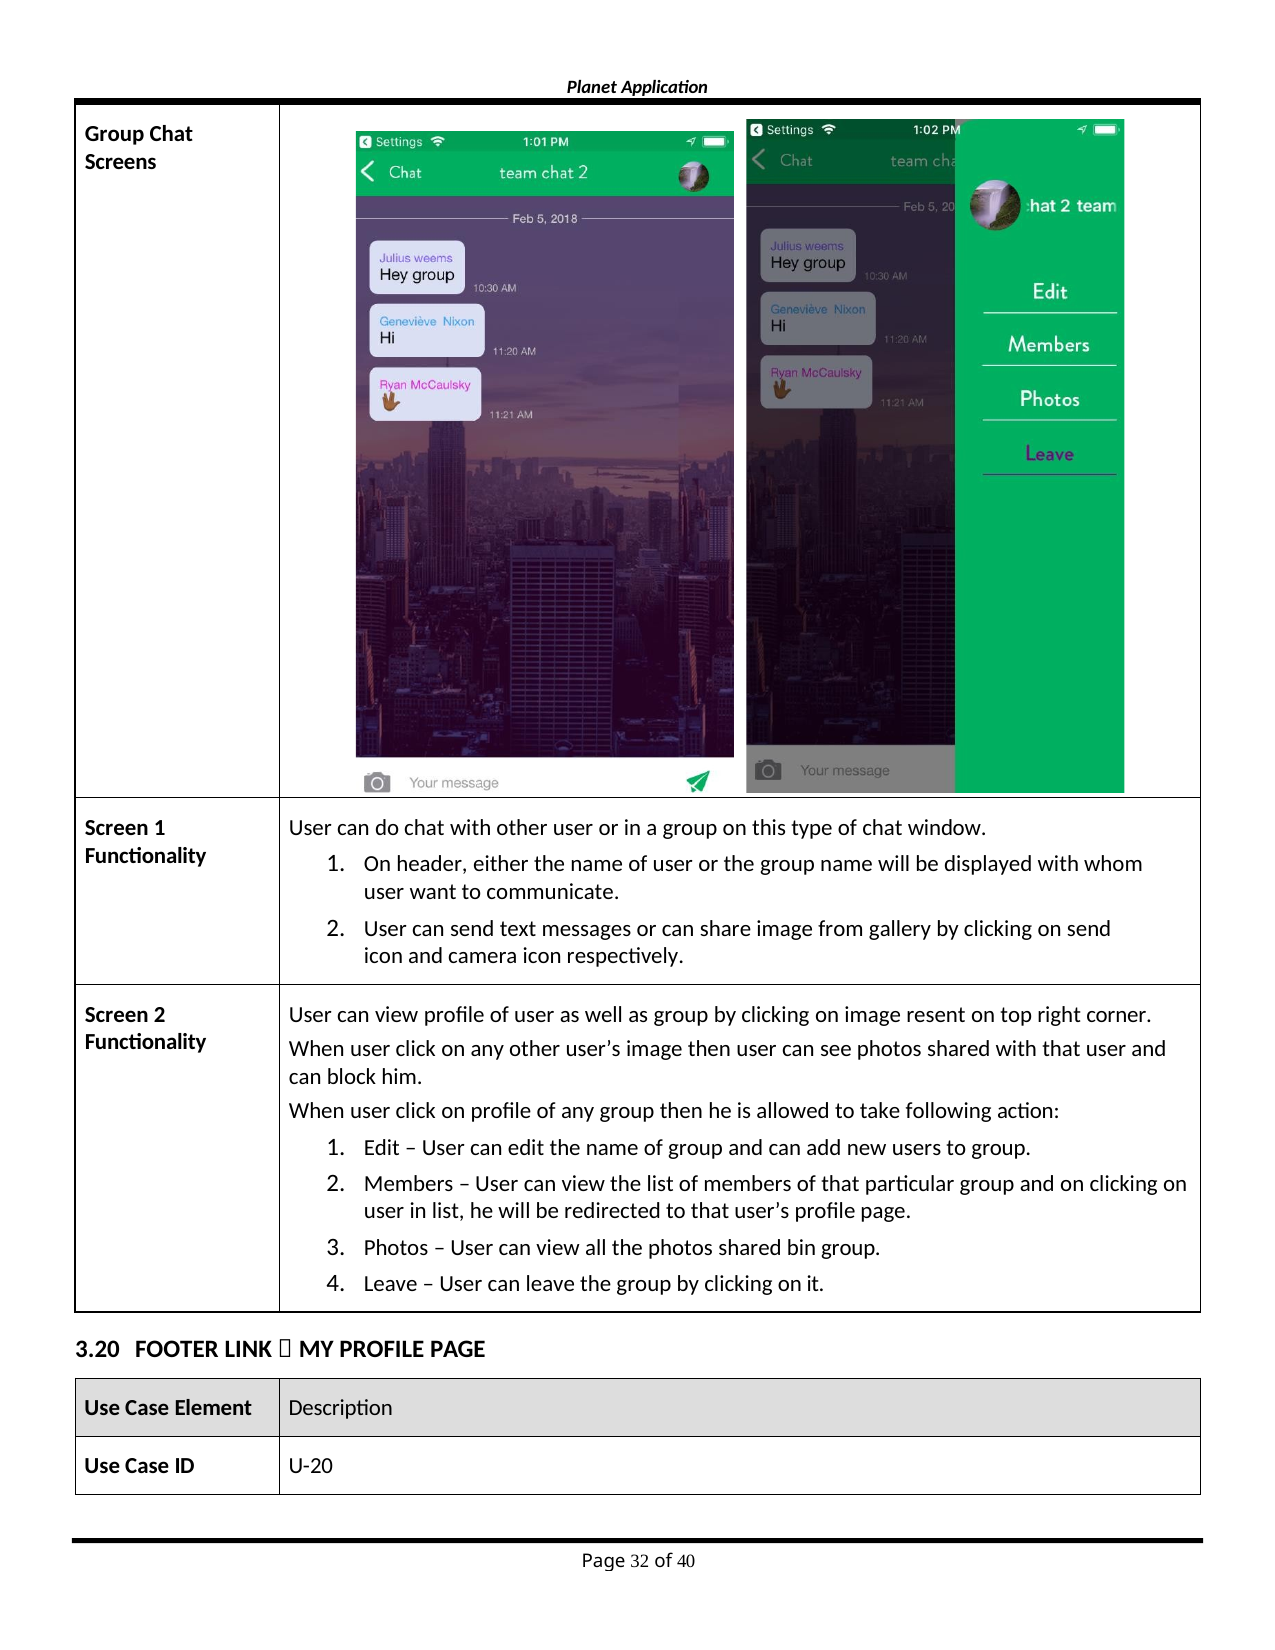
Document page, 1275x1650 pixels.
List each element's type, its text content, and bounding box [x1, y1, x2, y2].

table_cell Screen 2 Functionality [76, 985, 279, 1311]
table_header Group Chat Screens [76, 105, 279, 797]
table_cell Use Case ID [76, 1437, 279, 1493]
table_header [280, 105, 1200, 797]
picture [355, 131, 734, 793]
table_header Description [280, 1379, 1200, 1436]
table_cell U-20 [280, 1437, 1200, 1493]
table_cell Screen 1 Functionality [76, 798, 279, 984]
subtitle FOOTER LINK  MY PROFILE PAGE [75, 1331, 1237, 1365]
table_cell User can do chat with other user or in a group on this type of chat window. On header, either the name of user or the group name will be displayed with whom user want to communicate. User can send text messages or can share image from gallery by clicking on send icon and camera icon respectively. [280, 798, 1200, 984]
table_header Use Case Element [76, 1379, 279, 1436]
table_cell User can view profile of user as well as group by clicking on image resent on top right corner. When user click on any other user’s image then user can see photos shared with that user and can block him. When user click on profile of any group then he is allowed to take following action: Edit – User can edit the name of group and can add new users to group. Members – User can view the list of members of that particular group and on clicking on user in list, he will be redirected to that user’s profile page. Photos – User can view all the photos shared bin group. Leave – User can leave the group by clicking on it. [280, 985, 1200, 1311]
picture [746, 119, 1125, 793]
